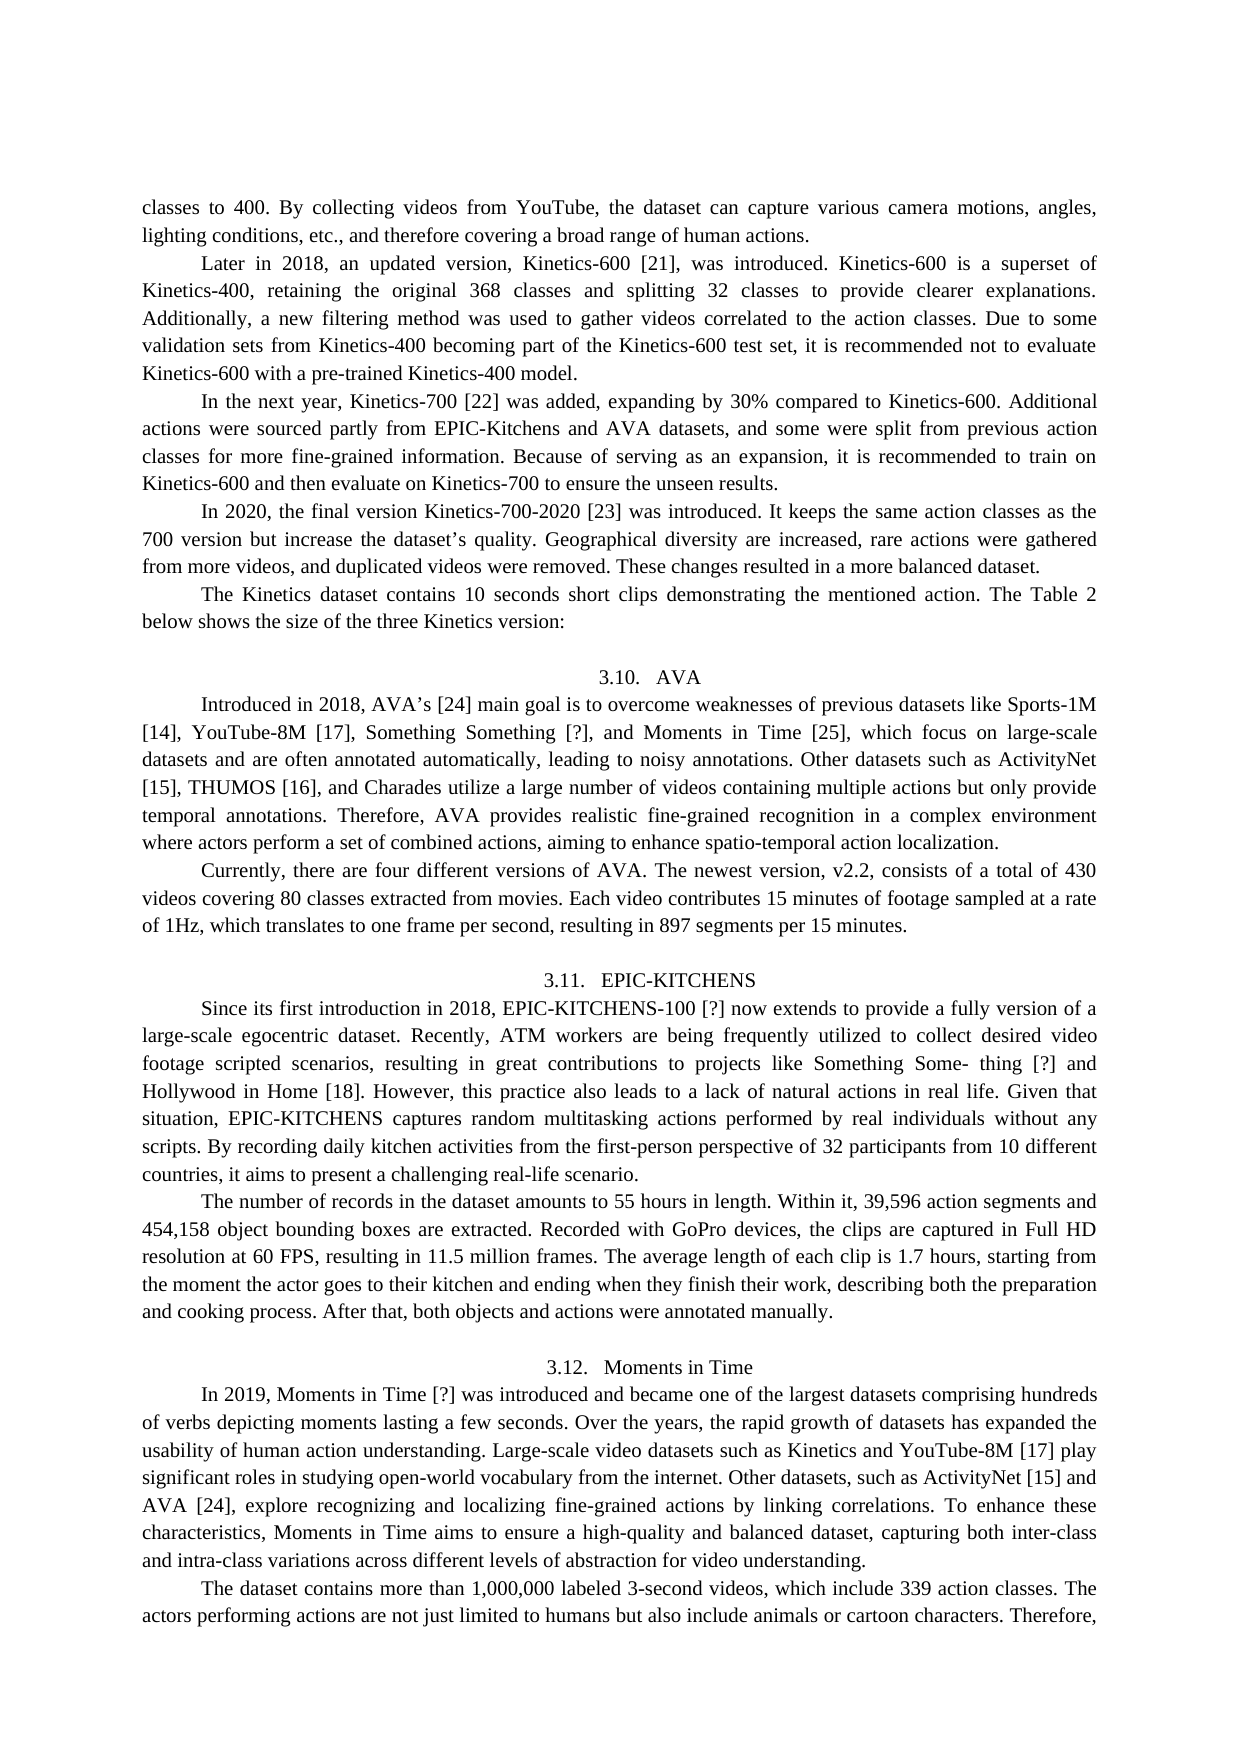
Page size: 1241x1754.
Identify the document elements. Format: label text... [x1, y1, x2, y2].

text The number of records in the dataset amounts to 55 hours in length. Within it, 39,596 action segments and 454,158 object bounding boxes are extracted. Recorded with GoPro devices, the clips are captured in Full HD resolution at 60 FPS, resulting in 11.5 million frames. The average length of each clip is 1.7 hours, starting from the moment the actor goes to their kitchen and ending when they finish their work, describing both the preparation and cooking process. After that, both objects and actions were annotated manually. [142, 1189, 1098, 1323]
text 3.12. Moments in Time [142, 1355, 1098, 1379]
text The Kinetics dataset contains 10 seconds short clips demonstrating the mentioned action. The Table 2 below shows the size of the three Kinetics version: [142, 582, 1098, 633]
text In 2019, Moments in Time [?] was introduced and became one of the largest datasets comprising hundreds of verbs depicting moments lasting a few seconds. Over the years, the rapid growth of datasets has expanded the usability of human action understanding. Large-scale video datasets such as Kinetics and YouTube-8M [17] play significant roles in studying open-world vocabulary from the internet. Other datasets, such as ActivityNet [15] and AVA [24], explore recognizing and localizing fine-grained actions by linking correlations. To enhance these characteristics, Moments in Time aims to ensure a high-quality and balanced dataset, capturing both inter-class and intra-class variations across different levels of abstraction for video understanding. [142, 1382, 1098, 1572]
text In the next year, Kinetics-700 [22] was added, expanding by 30% compared to Kinetics-600. Additional actions were sourced partly from EPIC-Kitchens and AVA datasets, and some were split from previous action classes for more fine-grained information. Because of serving as an expansion, it is recommended to train on Kinetics-600 and then evaluate on Kinetics-700 to ensure the unseen results. [142, 388, 1098, 495]
text In 2020, the final version Kinetics-700-2020 [23] was introduced. It keeps the same action classes as the 700 version but increase the dataset’s quality. Geographical diversity are increased, rare actions were gathered from more videos, and duplicated videos were removed. These changes resulted in a more balanced dataset. [142, 499, 1098, 578]
text Introduced in 2018, AVA’s [24] main goal is to overcome weaknesses of previous datasets like Sports-1M [14], YouTube-8M [17], Something Something [?], and Moments in Time [25], which focus on large-scale datasets and are often annotated automatically, leading to noisy annotations. Other datasets such as ActivityNet [15], THUMOS [16], and Charades utilize a large number of videos containing multiple actions but only provide temporal annotations. Therefore, AVA provides realistic fine-grained recognition in a complex environment where actors perform a set of combined actions, aiming to enhance spatio-temporal action localization. [142, 692, 1098, 854]
text 3.11. EPIC-KITCHENS [142, 968, 1098, 992]
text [142, 1576, 1098, 1627]
text 3.10. AVA [142, 664, 1098, 689]
text Since its first introduction in 2018, EPIC-KITCHENS-100 [?] now extends to provide a fully version of a large-scale egocentric dataset. Recently, ATM workers are being frequently utilized to collect desired video footage scripted scenarios, resulting in great contributions to projects like Something Some- thing [?] and Hollywood in Home [18]. However, this practice also leads to a lack of natural actions in real life. Given that situation, EPIC-KITCHENS captures random multitasking actions performed by real individuals without any scripts. By recording daily kitchen activities from the first-person perspective of 32 participants from 10 different countries, it aims to present a challenging real-life scenario. [142, 996, 1098, 1186]
text Currently, there are four different versions of AVA. The newest version, v2.2, consists of a total of 430 videos covering 80 classes extracted from movies. Each video contributes 15 minutes of footage sampled at a rate of 1Hz, which translates to one frame per second, resulting in 897 segments per 15 minutes. [142, 858, 1098, 937]
text Later in 2018, an updated version, Kinetics-600 [21], was introduced. Kinetics-600 is a superset of Kinetics-400, retaining the original 368 classes and splitting 32 classes to provide clearer explanations. Additionally, a new filtering method was used to gather videos correlated to the action classes. Due to some validation sets from Kinetics-400 becoming part of the Kinetics-600 test set, it is recommended not to evaluate Kinetics-600 with a pre-trained Kinetics-400 model. [142, 251, 1098, 385]
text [142, 195, 1098, 247]
